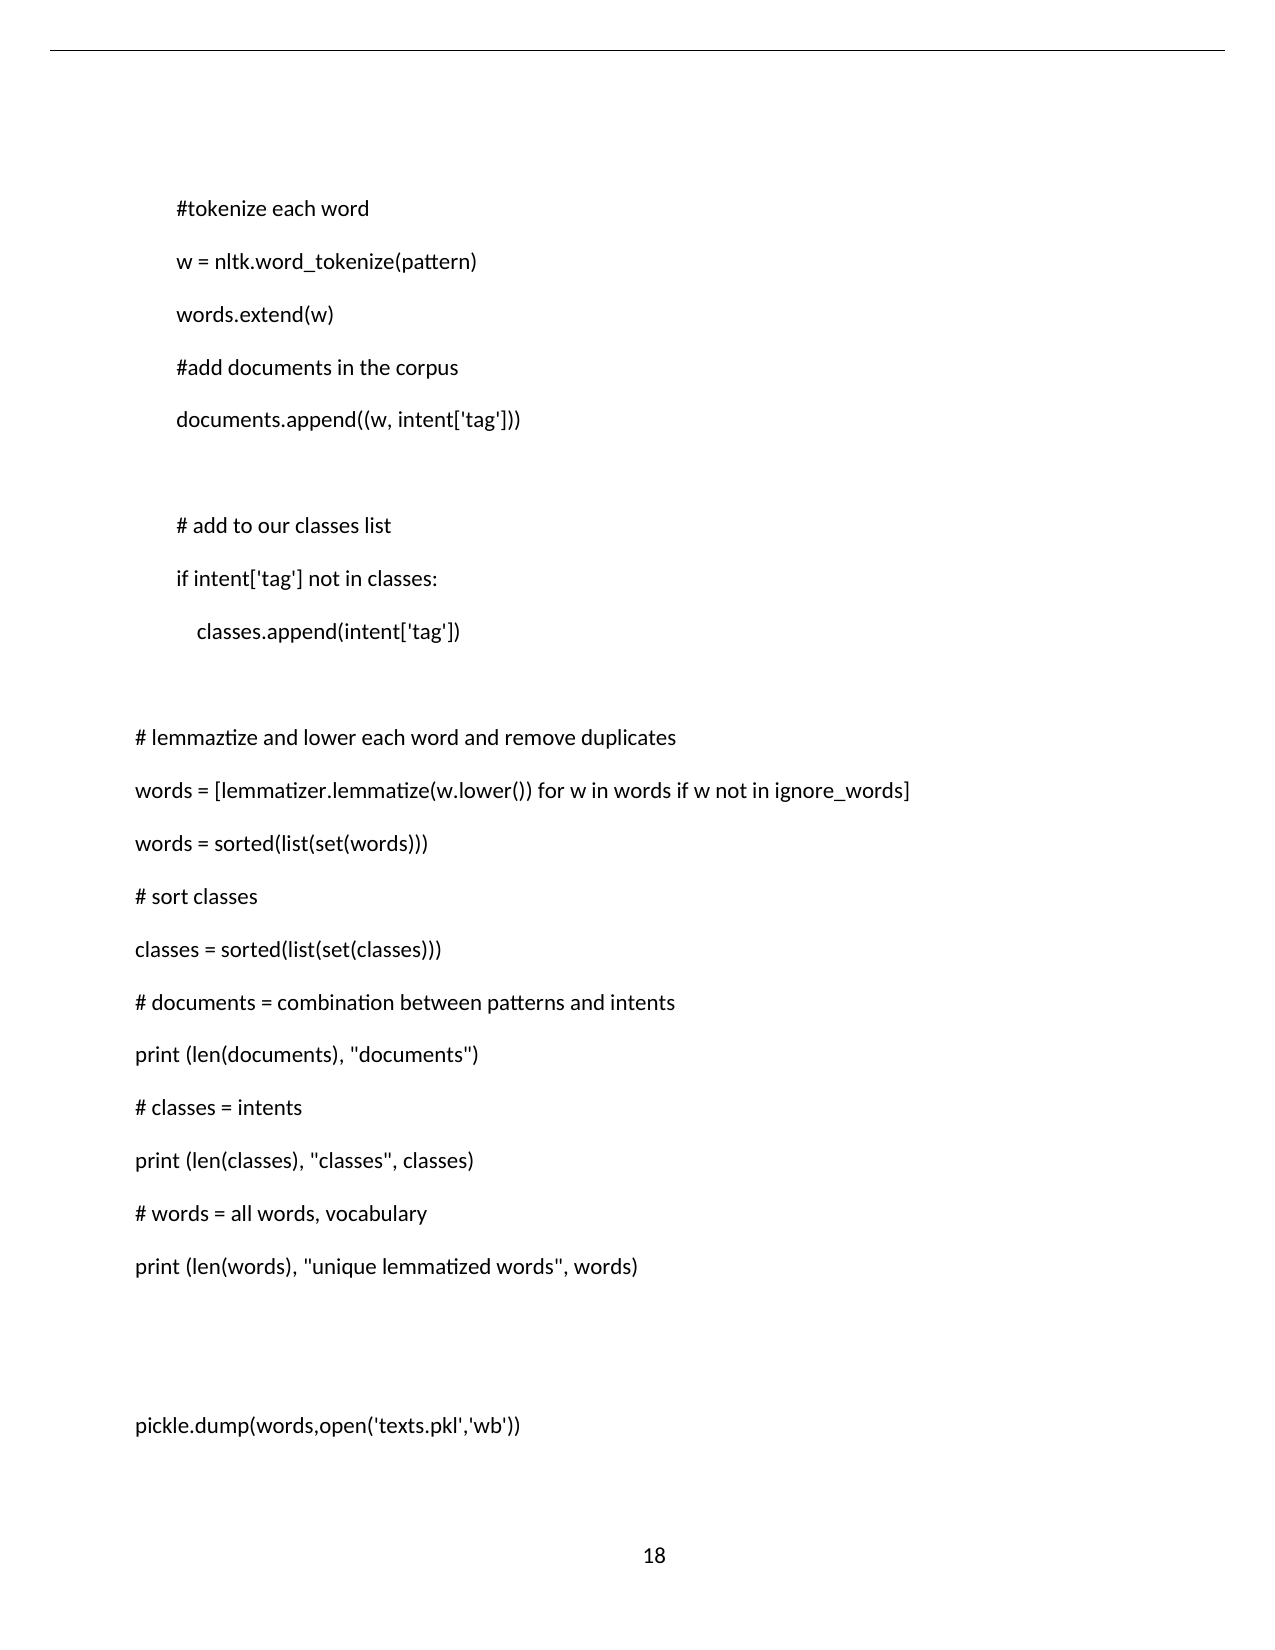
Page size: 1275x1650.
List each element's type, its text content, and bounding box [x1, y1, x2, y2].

text # lemmaztize and lower each word and remove duplicates [135, 723, 1173, 751]
text # classes = intents [135, 1093, 1173, 1122]
text words = [lemmatizer.lemmatize(w.lower()) for w in words if w not in ignore_words] [135, 776, 1173, 804]
text #tokenize each word [135, 194, 1173, 222]
text classes.append(intent['tag']) [135, 617, 1173, 645]
text # sort classes [135, 882, 1173, 910]
text # add to our classes list [135, 511, 1173, 539]
text print (len(classes), "classes", classes) [135, 1146, 1173, 1174]
text classes = sorted(list(set(classes))) [135, 935, 1173, 963]
text #add documents in the corpus [135, 353, 1173, 381]
text documents.append((w, intent['tag'])) [135, 406, 1173, 434]
text words = sorted(list(set(words))) [135, 829, 1173, 857]
text w = nltk.word_tokenize(pattern) [135, 247, 1173, 275]
text words.extend(w) [135, 300, 1173, 328]
text print (len(documents), "documents") [135, 1041, 1173, 1069]
text if intent['tag'] not in classes: [135, 564, 1173, 592]
text pickle.dump(words,open('texts.pkl','wb')) [135, 1411, 1173, 1439]
text print (len(words), "unique lemmatized words", words) [135, 1252, 1173, 1280]
text # documents = combination between patterns and intents [135, 988, 1173, 1016]
text # words = all words, vocabulary [135, 1199, 1173, 1227]
